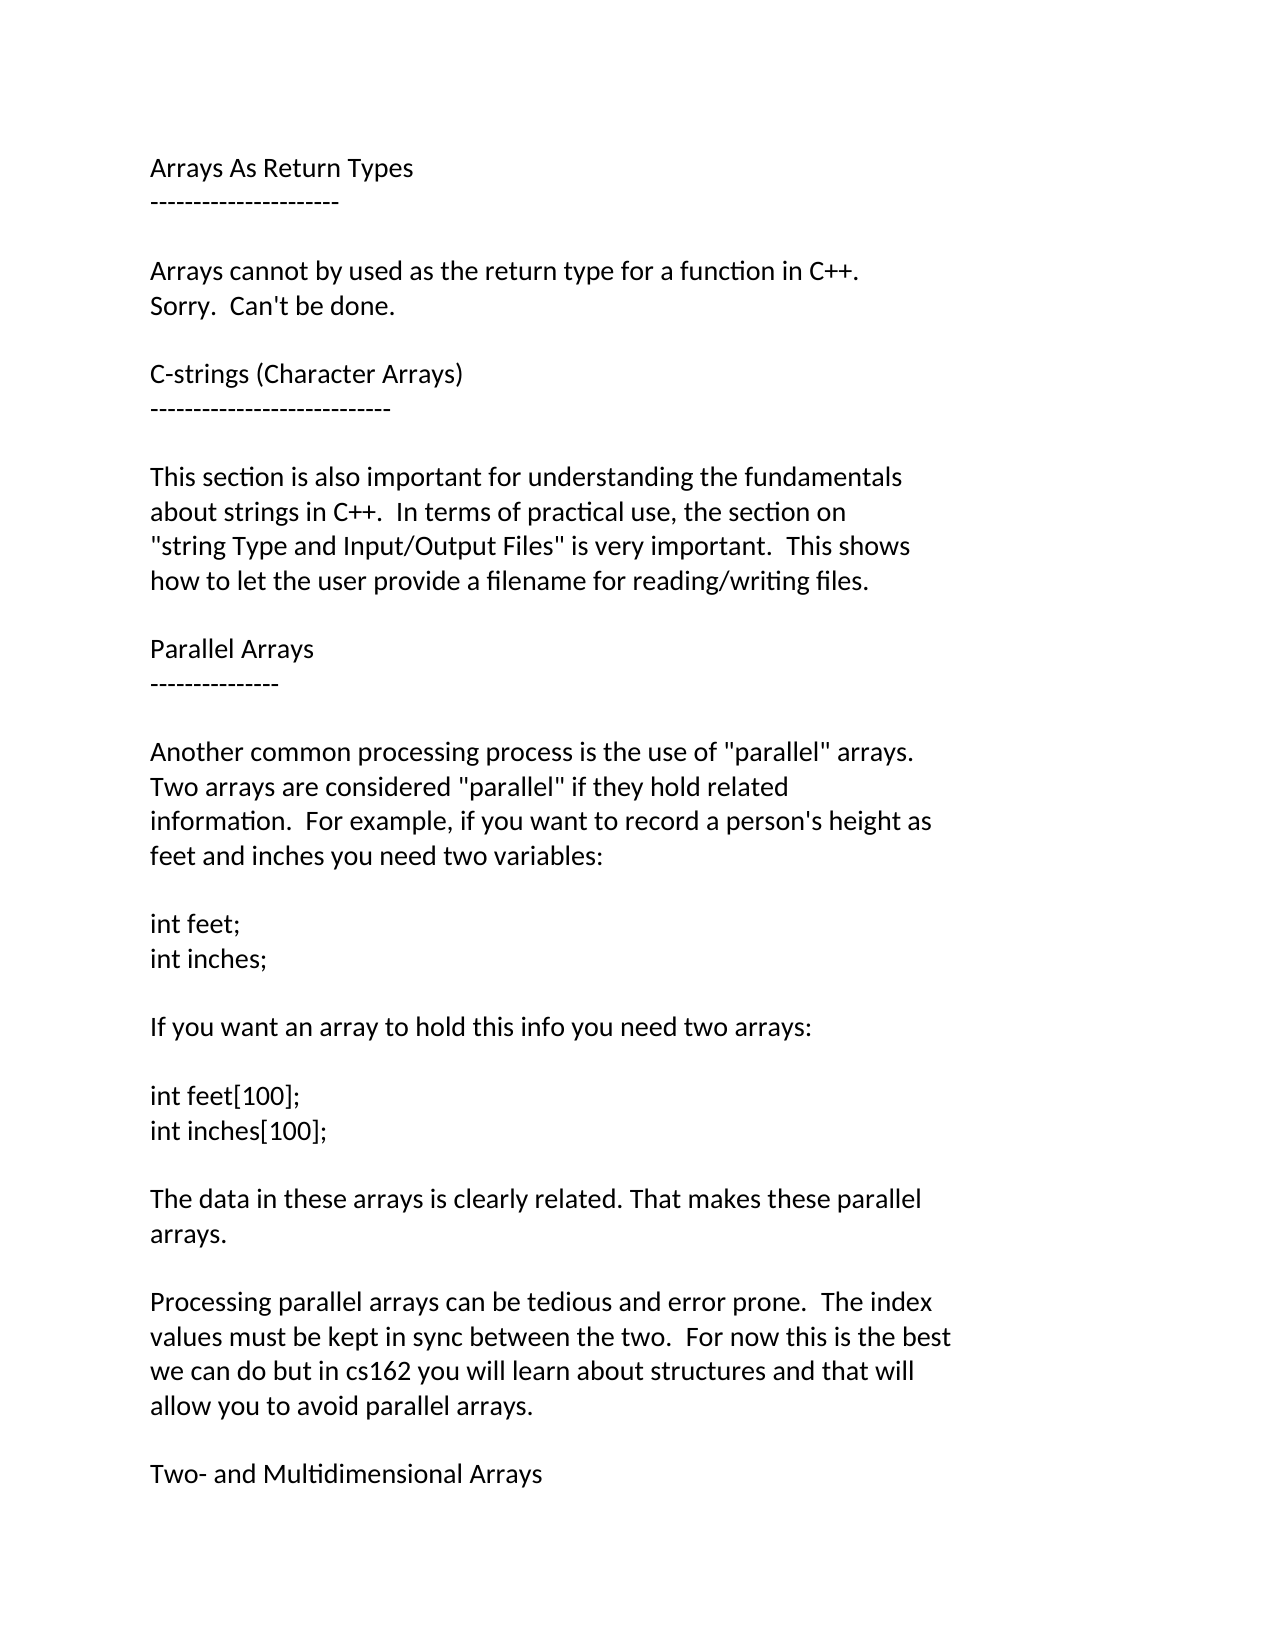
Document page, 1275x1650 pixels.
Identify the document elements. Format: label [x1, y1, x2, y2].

text [150, 150, 1125, 1491]
